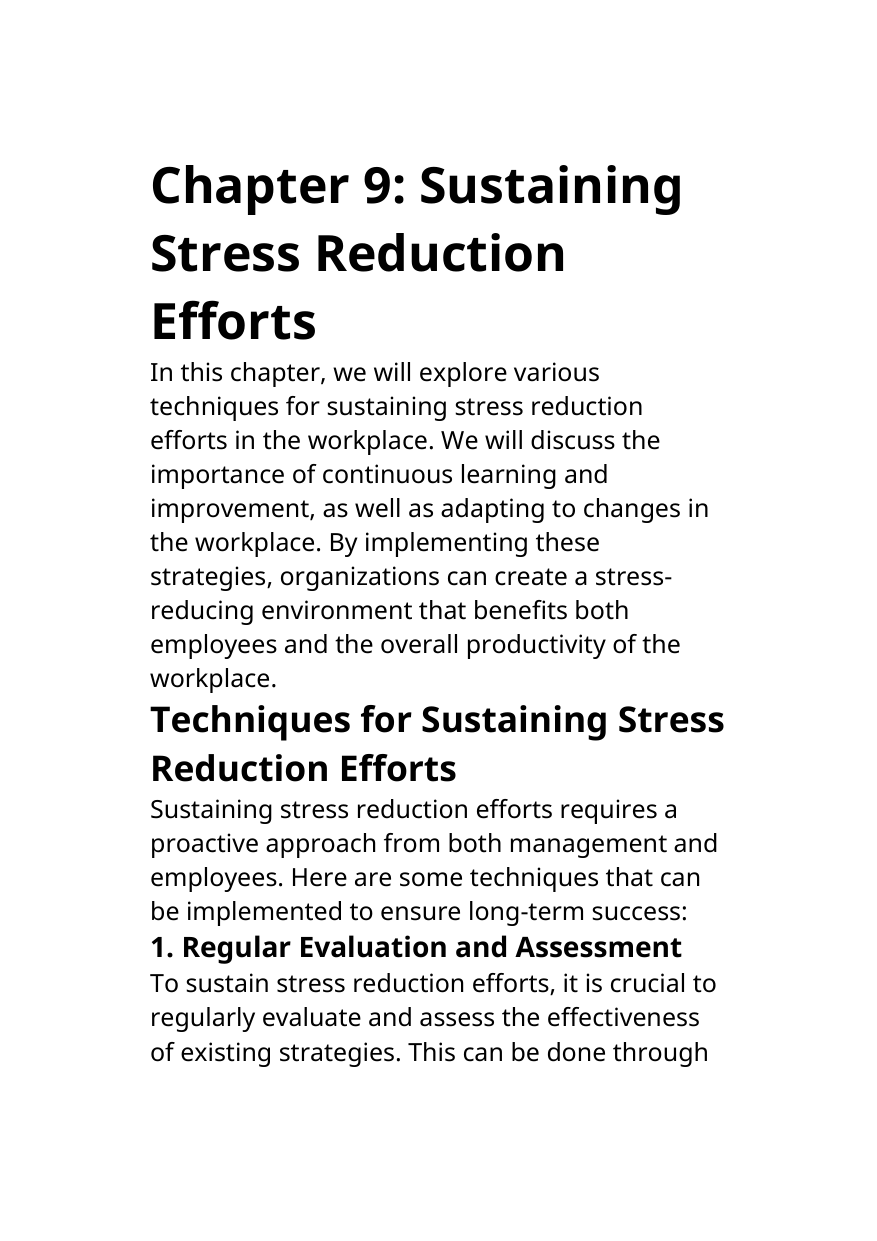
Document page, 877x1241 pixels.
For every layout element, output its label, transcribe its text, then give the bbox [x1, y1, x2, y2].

subtitle 1. Regular Evaluation and Assessment [150, 928, 727, 966]
subtitle Techniques for Sustaining Stress Reduction Efforts [150, 695, 727, 791]
text Sustaining stress reduction efforts requires a proactive approach from both management and employees. Here are some techniques that can be implemented to ensure long-term success: [150, 791, 727, 928]
subtitle Chapter 9: Sustaining Stress Reduction Efforts [150, 150, 727, 354]
text In this chapter, we will explore various techniques for sustaining stress reduction efforts in the workplace. We will discuss the importance of continuous learning and improvement, as well as adapting to changes in the workplace. By implementing these strategies, organizations can create a stress-reducing environment that benefits both employees and the overall productivity of the workplace. [150, 354, 727, 695]
